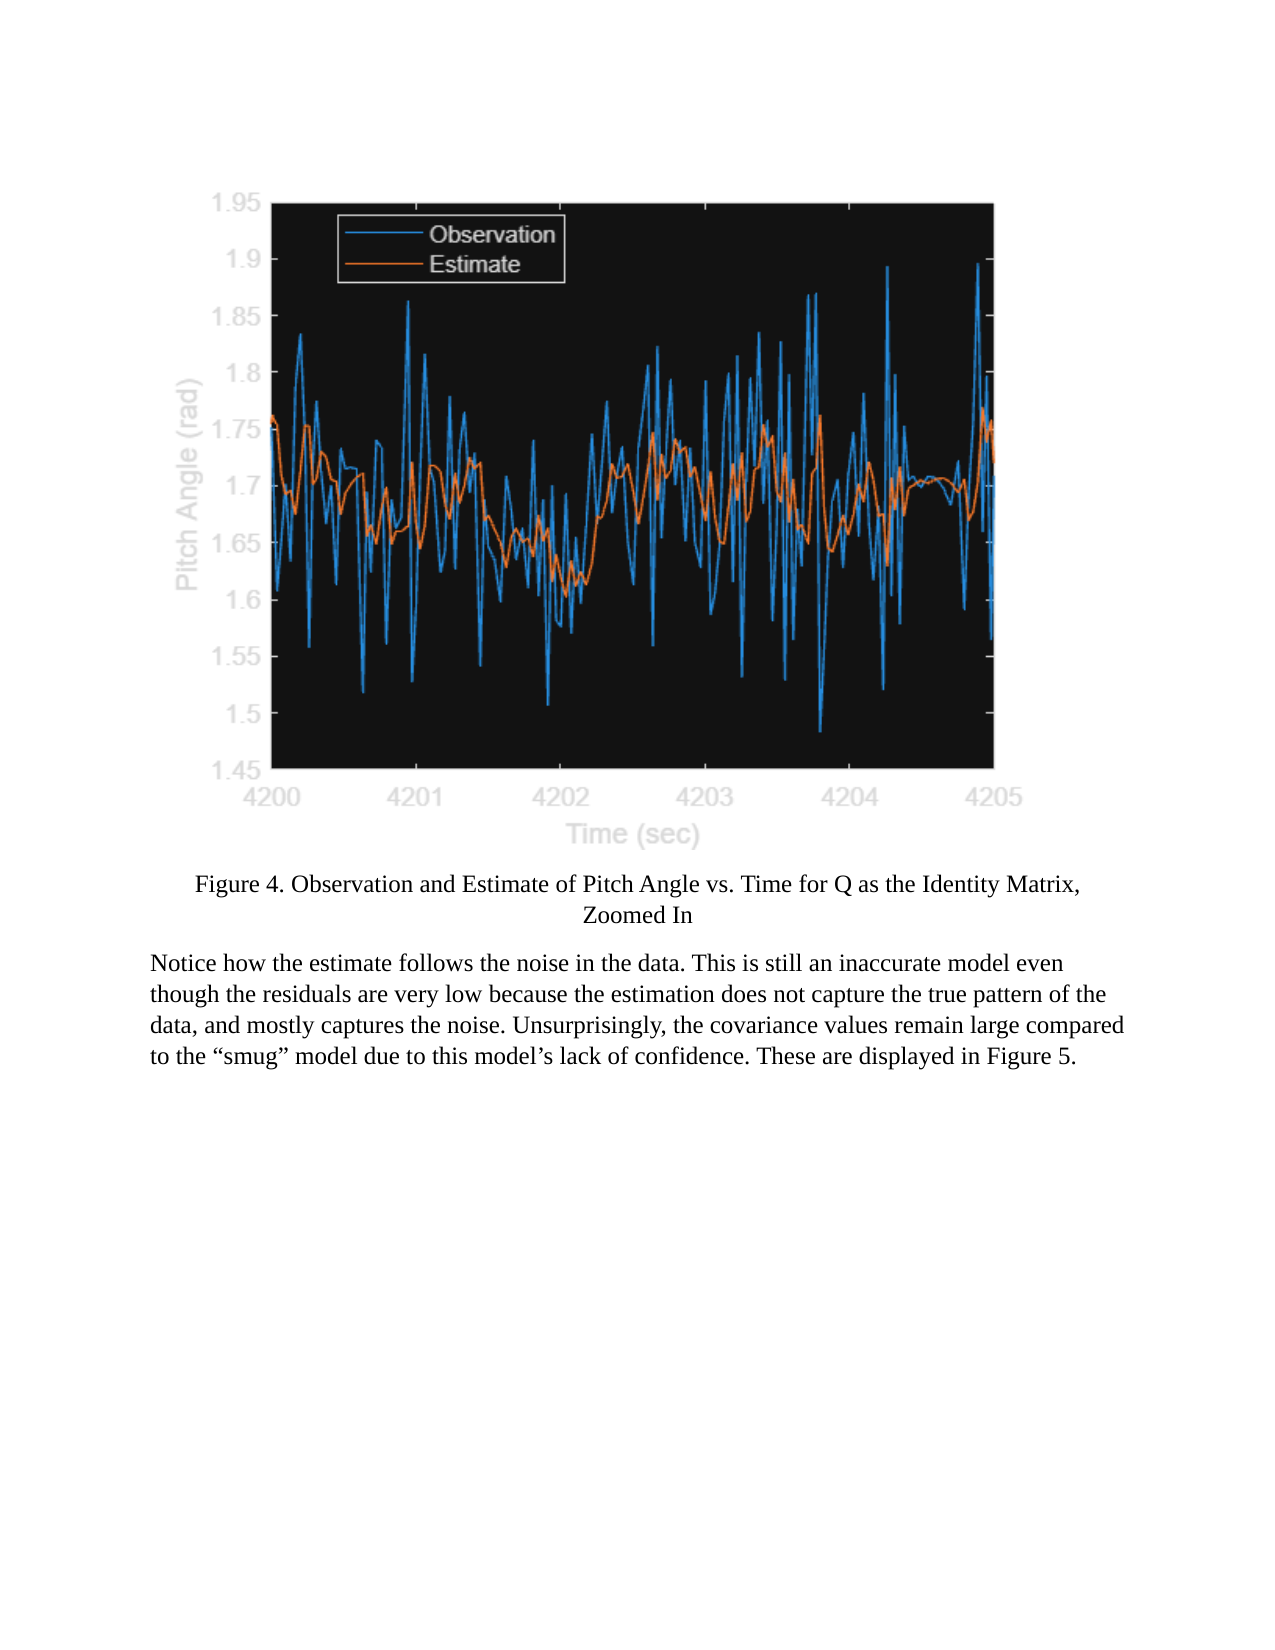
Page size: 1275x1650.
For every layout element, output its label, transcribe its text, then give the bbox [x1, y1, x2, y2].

picture [150, 150, 1083, 850]
text Figure 4. Observation and Estimate of Pitch Angle vs. Time for Q as the Identity Matrix, Zoomed In [150, 869, 1125, 929]
text Notice how the estimate follows the noise in the data. This is still an inaccurate model even though the residuals are very low because the estimation does not capture the true pattern of the data, and mostly captures the noise. Unsurprisingly, the covariance values remain large compared to the “smug” model due to this model’s lack of confidence. These are displayed in Figure 5. [150, 948, 1125, 1069]
